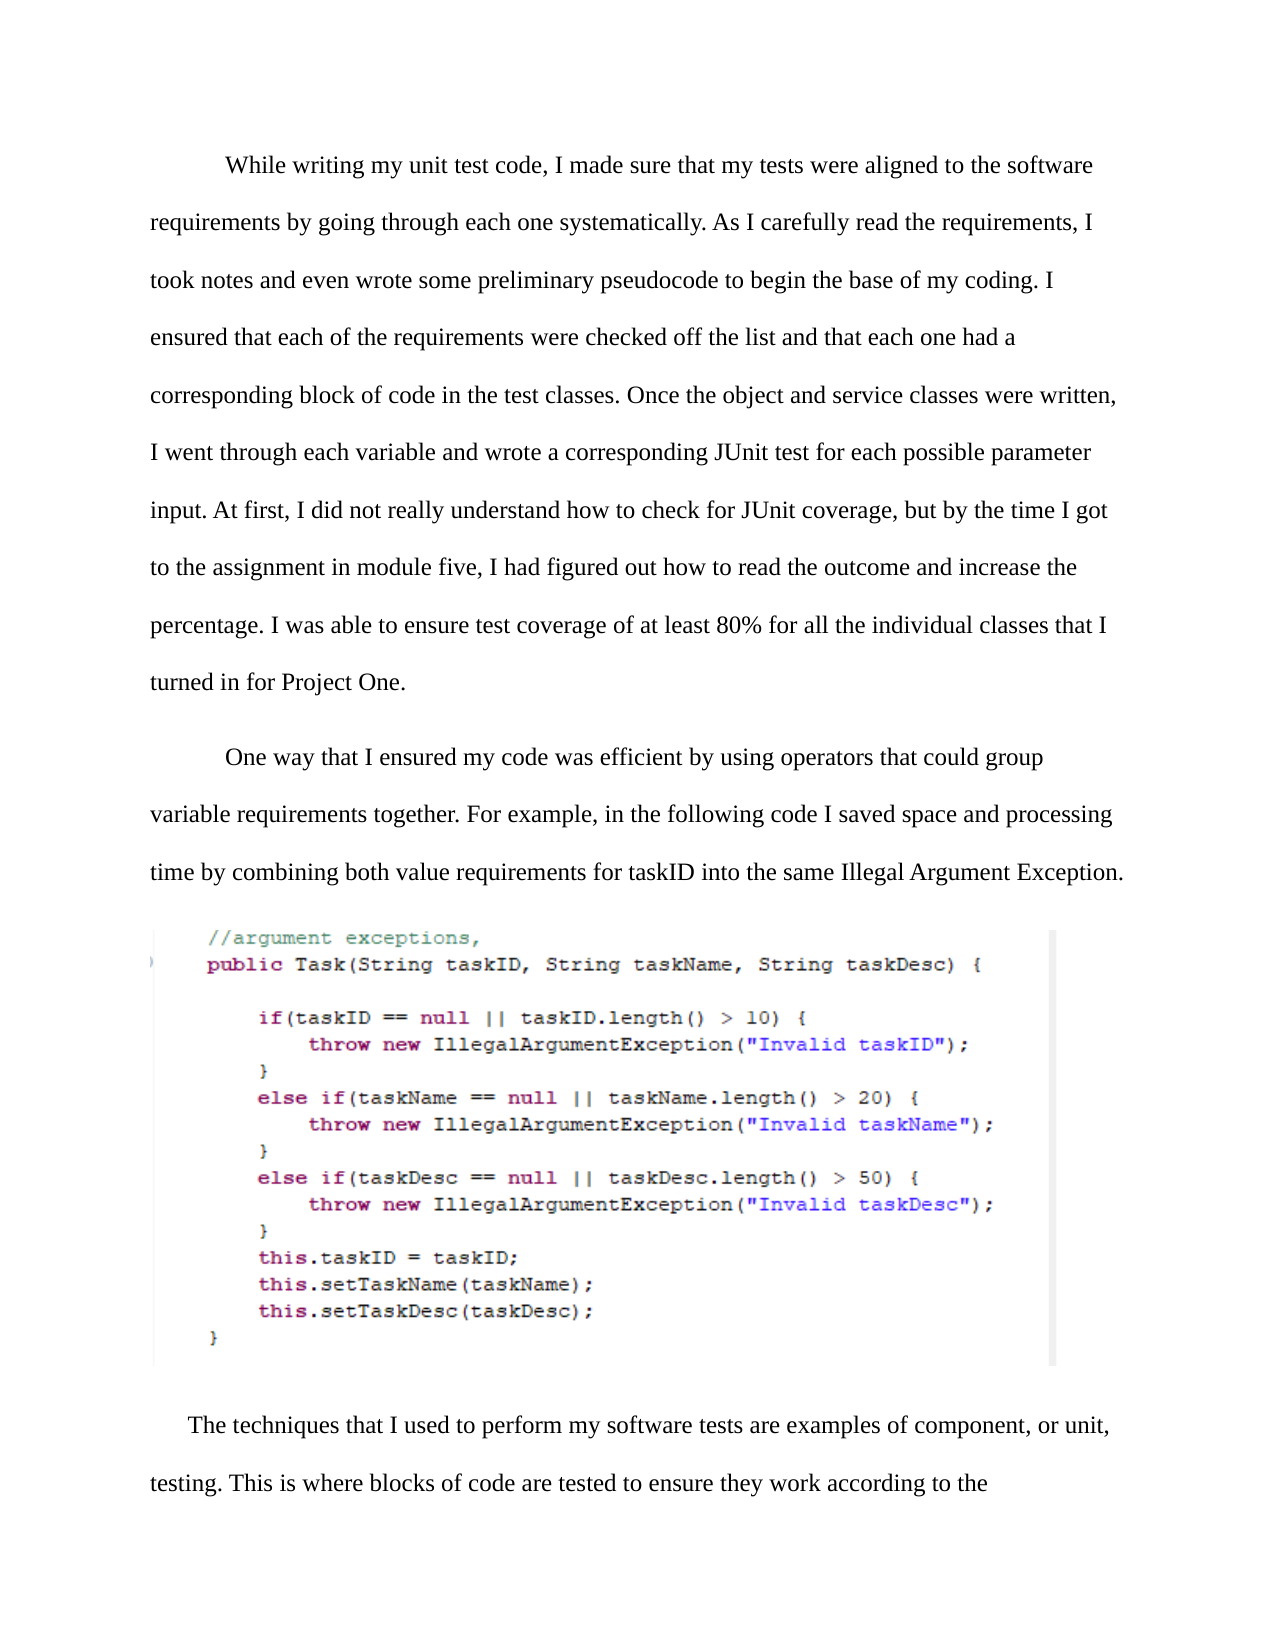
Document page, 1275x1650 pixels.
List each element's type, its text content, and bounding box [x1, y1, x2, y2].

text While writing my unit test code, I made sure that my tests were aligned to the software requirements by going through each one systematically. As I carefully read the requirements, I took notes and even wrote some preliminary pseudocode to begin the base of my coding. I ensured that each of the requirements were checked off the list and that each one had a corresponding block of code in the test classes. Once the object and service classes were written, I went through each variable and wrote a corresponding JUnit test for each possible parameter input. At first, I did not really understand how to check for JUnit coverage, but by the time I got to the assignment in module five, I had figured out how to read the outcome and increase the percentage. I was able to ensure test coverage of at least 80% for all the individual classes that I turned in for Project One. [150, 150, 1125, 696]
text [150, 1411, 1125, 1497]
text One way that I ensured my code was efficient by using operators that could group variable requirements together. For example, in the following code I saved space and processing time by combining both value requirements for taskID into the same Illegal Argument Exception. [150, 742, 1125, 885]
picture [150, 930, 1057, 1366]
